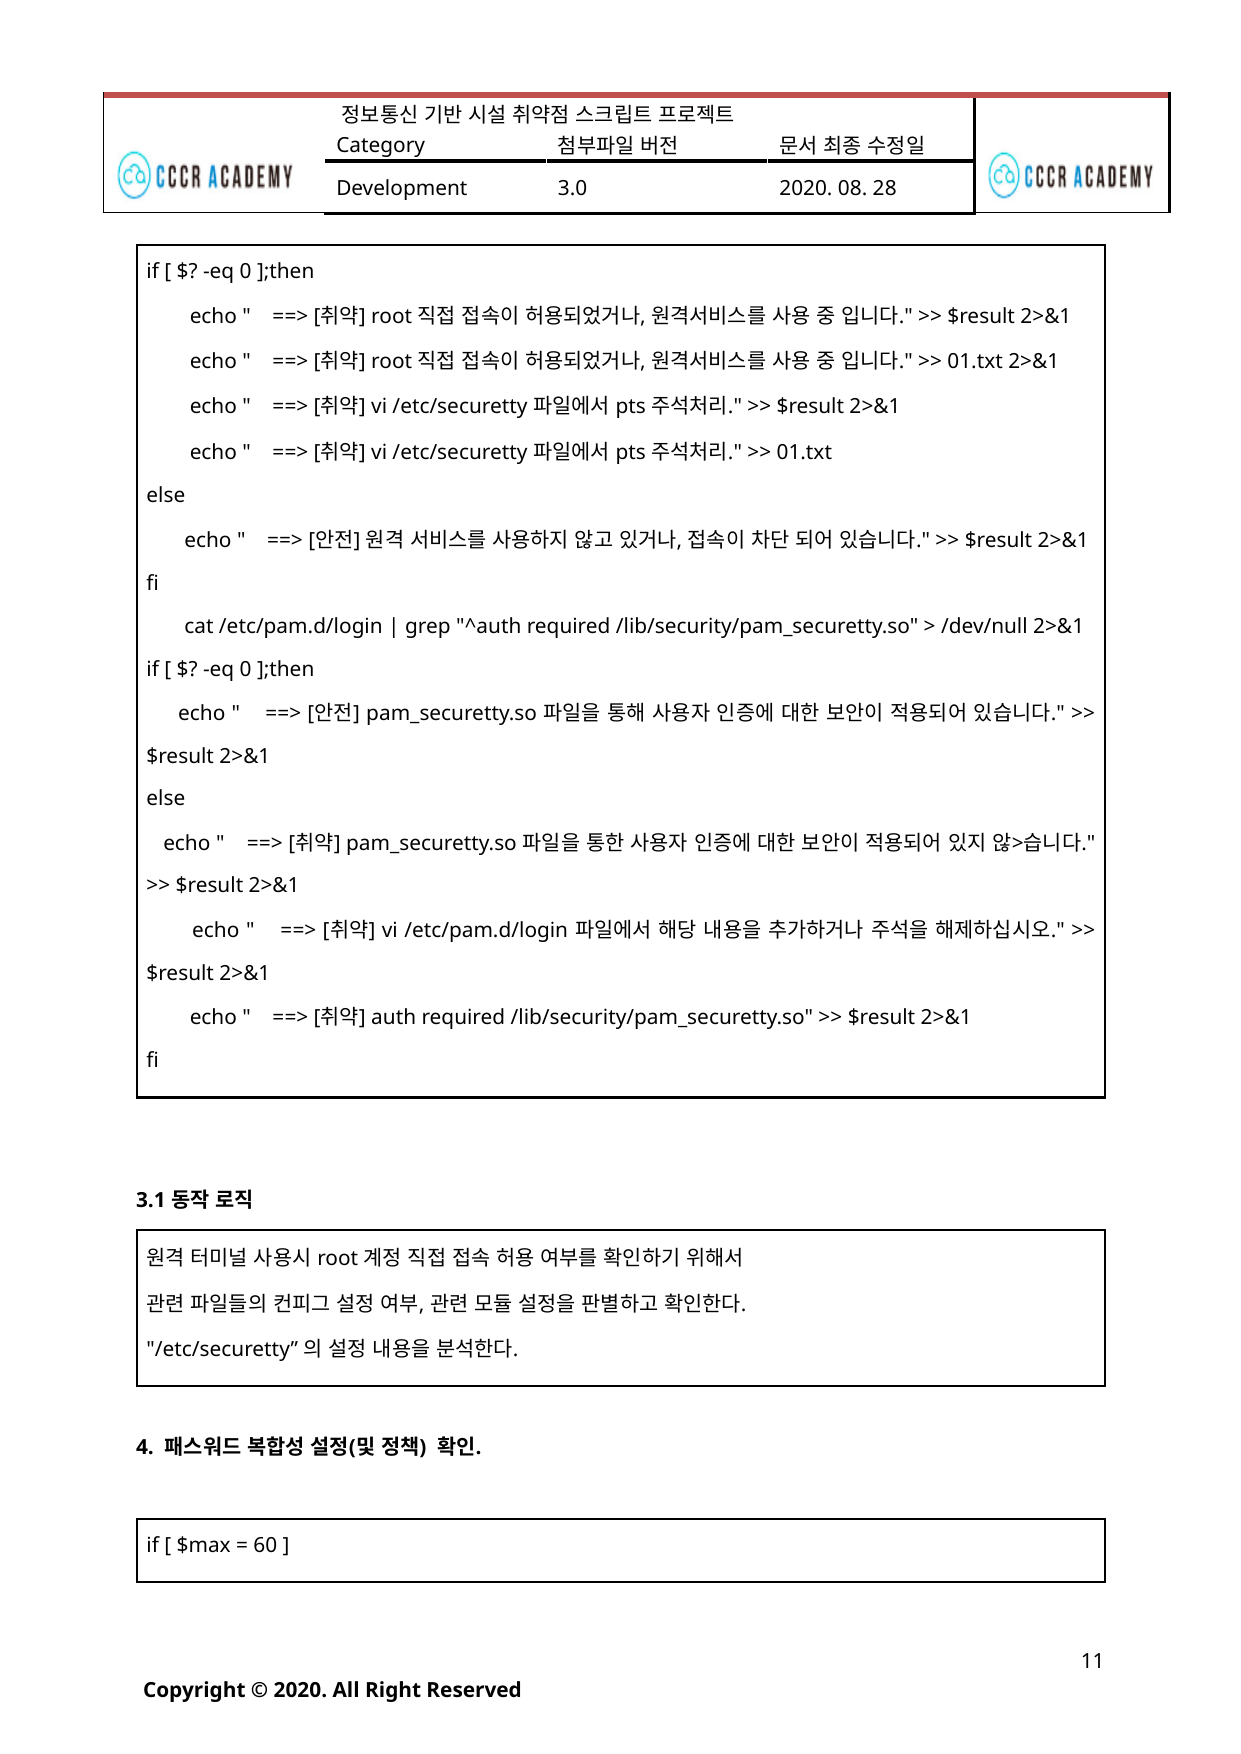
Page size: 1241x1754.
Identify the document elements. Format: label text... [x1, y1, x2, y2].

text 3.1 동작 로직 [136, 1184, 1104, 1214]
picture [985, 148, 1159, 205]
text 4. 패스워드 복합성 설정(및 정책) 확인. [136, 1430, 1104, 1460]
table_header 원격 터미널 사용시 root 계정 직접 접속 허용 여부를 확인하기 위해서 관련 파일들의 컨피그 설정 여부, 관련 모듈 설정을 판별하고 확인한다. "/etc/securetty” 의 설정 내용을 분석한다. [138, 1231, 1104, 1385]
picture [114, 147, 299, 206]
